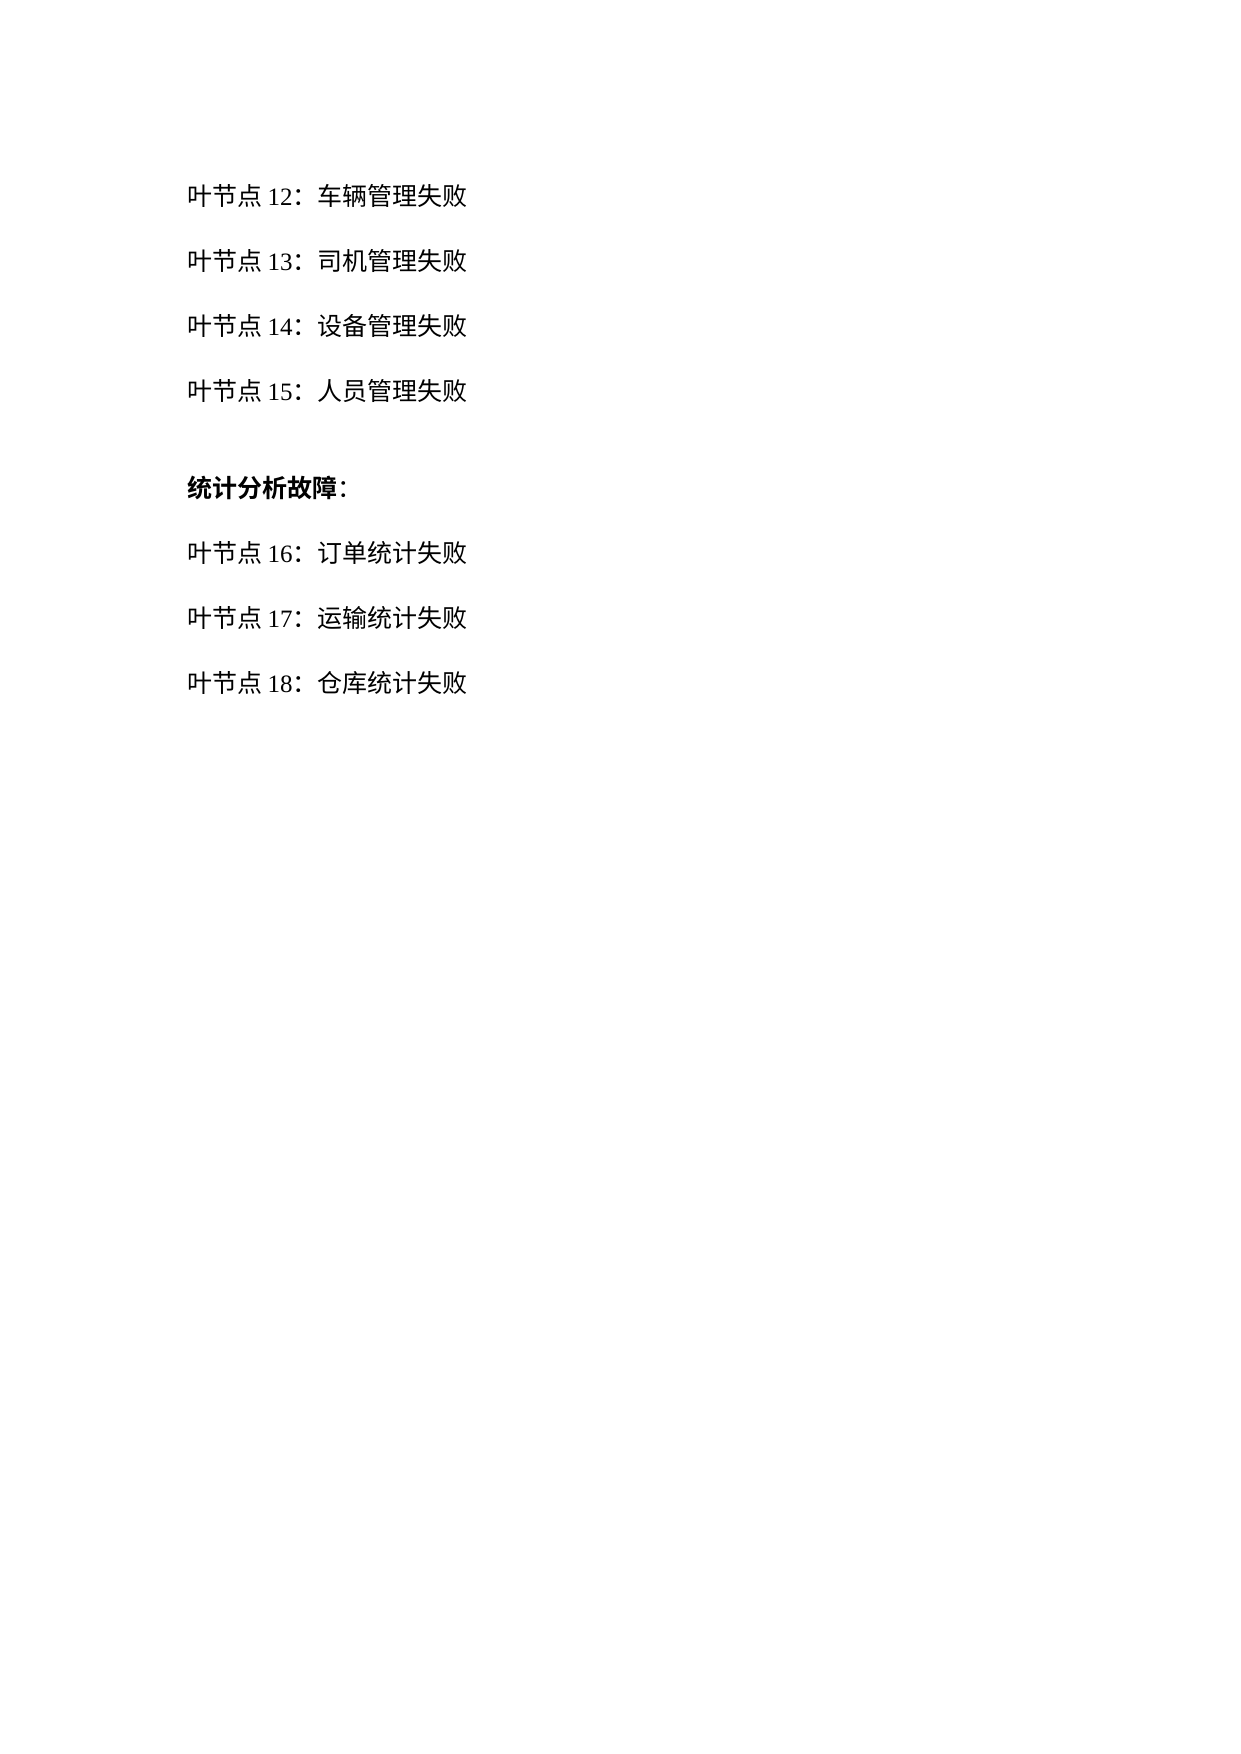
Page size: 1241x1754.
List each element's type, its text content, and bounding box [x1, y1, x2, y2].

text 叶节点15：人员管理失败 [187, 357, 1053, 422]
text 叶节点17：运输统计失败 [187, 584, 1053, 649]
text 叶节点14：设备管理失败 [187, 292, 1053, 357]
text 叶节点12：车辆管理失败 [187, 162, 1053, 227]
text 统计分析故障： [187, 454, 1053, 519]
text 叶节点16：订单统计失败 [187, 519, 1053, 584]
text 叶节点18：仓库统计失败 [187, 649, 1053, 714]
text 叶节点13：司机管理失败 [187, 227, 1053, 292]
